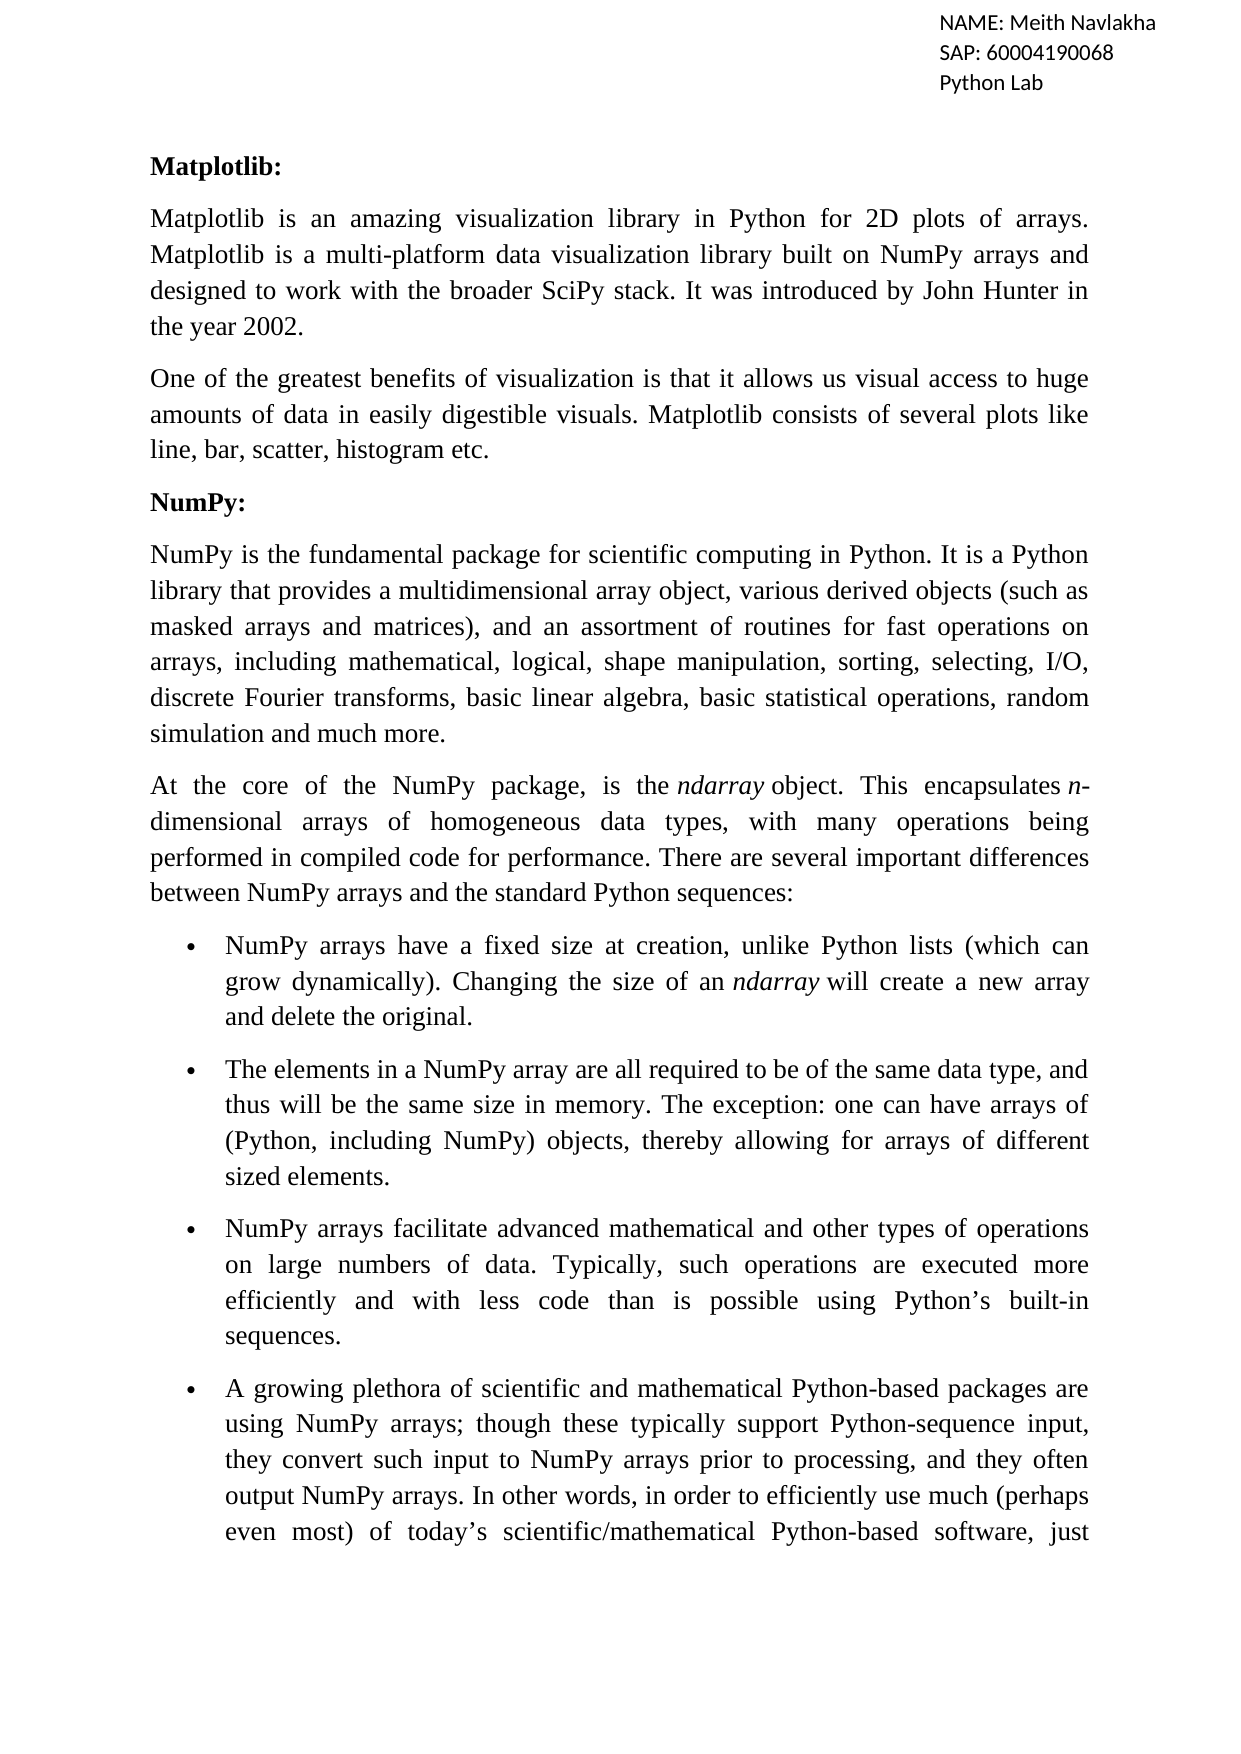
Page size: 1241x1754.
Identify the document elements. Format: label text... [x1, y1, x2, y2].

text At the core of the NumPy package, is the ndarray object. This encapsulates n-dimensional arrays of homogeneous data types, with many operations being performed in compiled code for performance. There are several important differences between NumPy arrays and the standard Python sequences: [150, 769, 1090, 908]
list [187, 1372, 1090, 1546]
text NumPy: [150, 486, 1090, 517]
text Matplotlib is an amazing visualization library in Python for 2D plots of arrays. Matplotlib is a multi-platform data visualization library built on NumPy arrays and designed to work with the broader SciPy stack. It was introduced by John Hunter in the year 2002. [150, 202, 1090, 341]
text Matplotlib: [150, 150, 1090, 181]
list The elements in a NumPy array are all required to be of the same data type, and thus will be the same size in memory. The exception: one can have arrays of (Python, including NumPy) objects, thereby allowing for arrays of different sized elements. [187, 1053, 1090, 1191]
text NumPy is the fundamental package for scientific computing in Python. It is a Python library that provides a multidimensional array object, various derived objects (such as masked arrays and matrices), and an assortment of routines for fast operations on arrays, including mathematical, logical, shape manipulation, sorting, selecting, I/O, discrete Fourier transforms, basic linear algebra, basic statistical operations, random simulation and much more. [150, 538, 1090, 748]
list NumPy arrays facilitate advanced mathematical and other types of operations on large numbers of data. Typically, such operations are executed more efficiently and with less code than is possible using Python’s built-in sequences. [187, 1212, 1090, 1351]
list NumPy arrays have a fixed size at creation, unlike Python lists (which can grow dynamically). Changing the size of an ndarray will create a new array and delete the original. [187, 929, 1090, 1031]
text One of the greatest benefits of visualization is that it allows us visual access to huge amounts of data in easily digestible visuals. Matplotlib consists of several plots like line, bar, scatter, histogram etc. [150, 362, 1090, 464]
